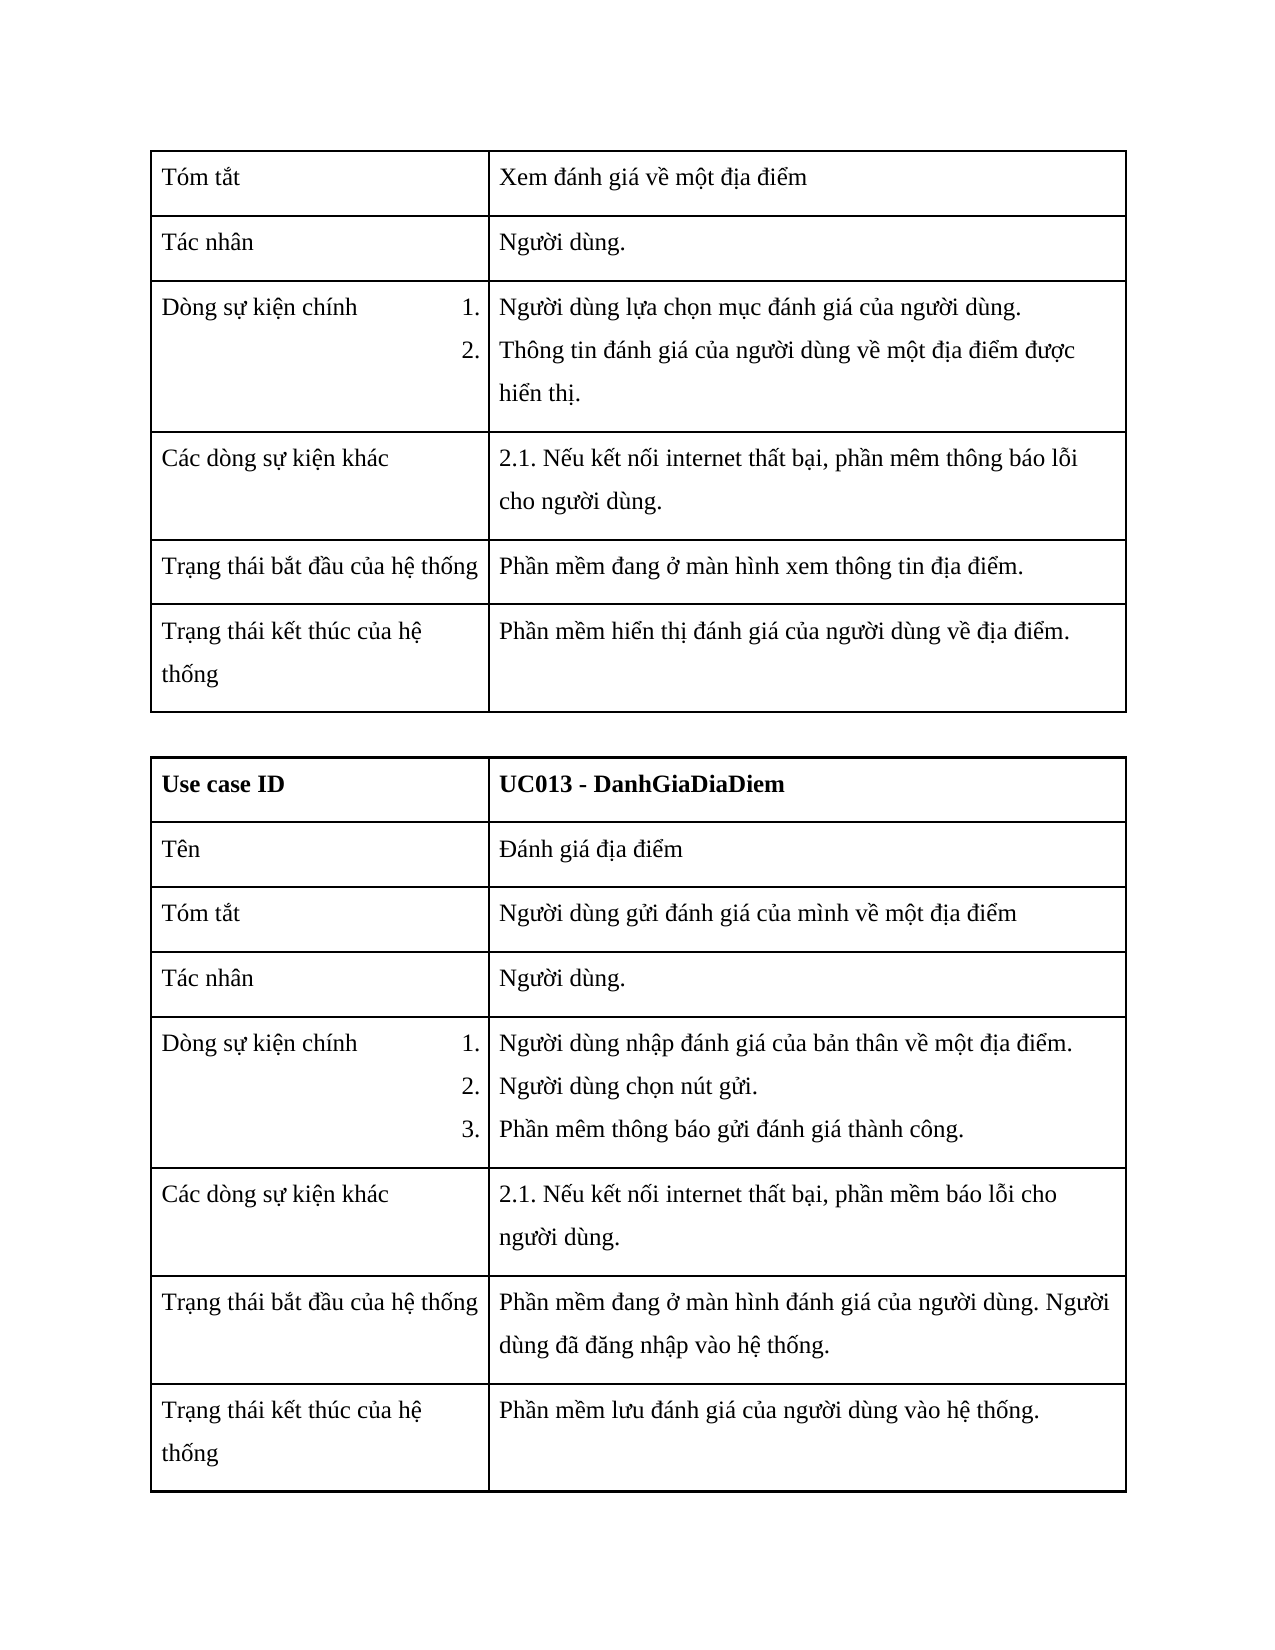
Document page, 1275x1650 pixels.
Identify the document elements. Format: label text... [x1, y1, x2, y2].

table_cell Tác nhân [152, 217, 488, 279]
table_header UC013 - DanhGiaDiaDiem [490, 759, 1125, 821]
table_cell Tên [152, 823, 488, 886]
table_cell Trạng thái kết thúc của hệ thống [152, 1385, 488, 1490]
table_cell Người dùng lựa chọn mục đánh giá của người dùng. Thông tin đánh giá của người dùng về một địa điểm được hiển thị. [490, 282, 1125, 431]
table_cell Phần mềm đang ở màn hình đánh giá của người dùng. Người dùng đã đăng nhập vào hệ thống. [490, 1277, 1125, 1382]
table_cell Trạng thái kết thúc của hệ thống [152, 605, 488, 711]
table_cell Người dùng nhập đánh giá của bản thân về một địa điểm. Người dùng chọn nút gửi. Phần mêm thông báo gửi đánh giá thành công. [490, 1018, 1125, 1167]
table_cell 2.1. Nếu kết nối internet thất bại, phần mềm báo lỗi cho người dùng. [490, 1169, 1125, 1274]
table_cell Phần mềm đang ở màn hình xem thông tin địa điểm. [490, 541, 1125, 603]
table_cell Đánh giá địa điểm [490, 823, 1125, 886]
table_cell Tác nhân [152, 953, 488, 1016]
table_cell Dòng sự kiện chính [152, 282, 488, 431]
table_cell Phần mềm lưu đánh giá của người dùng vào hệ thống. [490, 1385, 1125, 1490]
table_cell Các dòng sự kiện khác [152, 433, 488, 538]
table_cell Phần mềm hiển thị đánh giá của người dùng về địa điểm. [490, 605, 1125, 711]
table_cell Trạng thái bắt đầu của hệ thống [152, 1277, 488, 1382]
table_cell Người dùng gửi đánh giá của mình về một địa điểm [490, 888, 1125, 951]
table_cell Các dòng sự kiện khác [152, 1169, 488, 1274]
table_cell 2.1. Nếu kết nối internet thất bại, phần mêm thông báo lỗi cho người dùng. [490, 433, 1125, 538]
table_cell Dòng sự kiện chính [152, 1018, 488, 1167]
table_cell Người dùng. [490, 217, 1125, 279]
table_cell Xem đánh giá về một địa điểm [490, 152, 1125, 215]
table_cell Trạng thái bắt đầu của hệ thống [152, 541, 488, 603]
table_cell Người dùng. [490, 953, 1125, 1016]
table_header Use case ID [152, 759, 488, 821]
table_cell Tóm tắt [152, 888, 488, 951]
table_cell Tóm tắt [152, 152, 488, 215]
